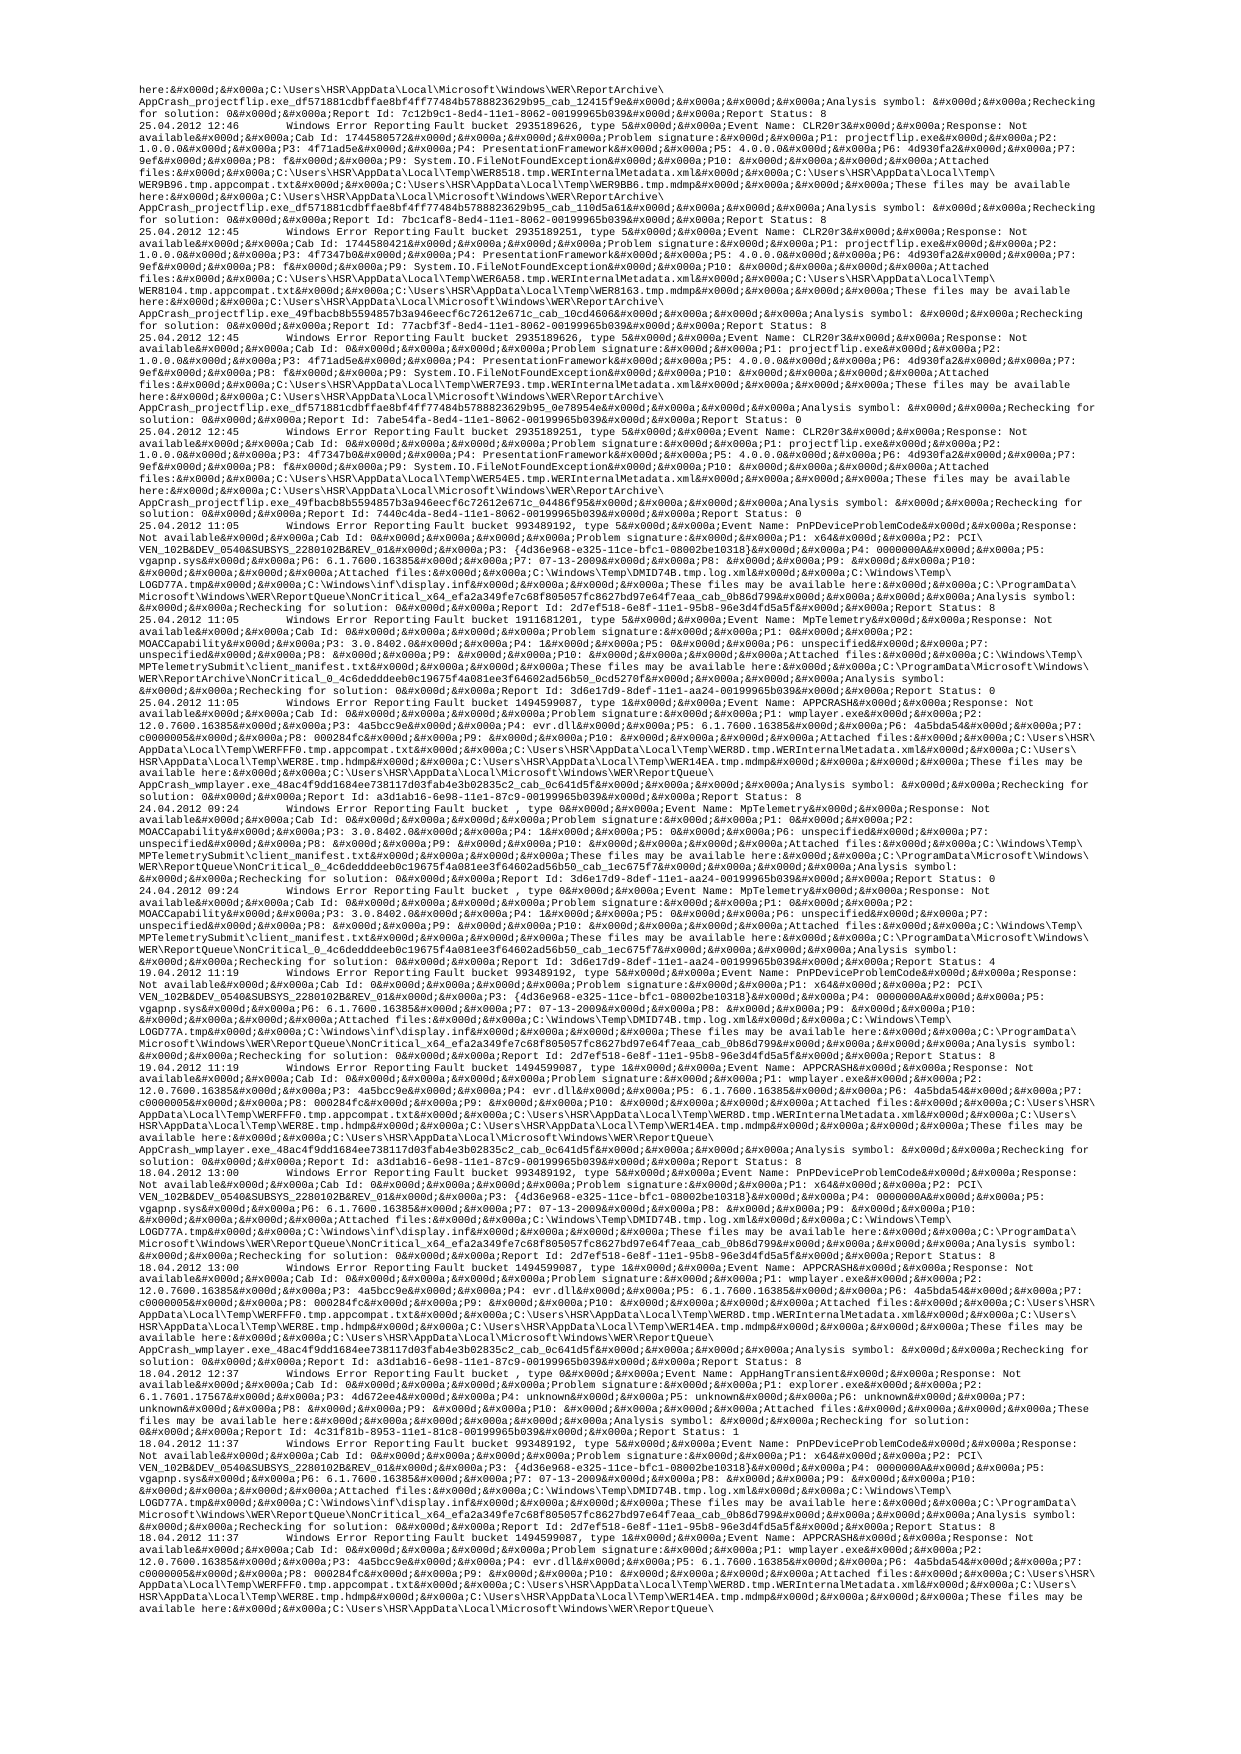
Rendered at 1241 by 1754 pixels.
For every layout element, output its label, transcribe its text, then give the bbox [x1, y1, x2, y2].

text 25.04.2012 12:45 Windows Error Reporting Fault bucket 2935189626, type 5&#x000d;&#x000a;Event Name: CLR20r3&#x000d;&#x000a;Response: Not available&#x000d;&#x000a;Cab Id: 0&#x000d;&#x000a;&#x000d;&#x000a;Problem signature:&#x000d;&#x000a;P1: projectflip.exe&#x000d;&#x000a;P2: 1.0.0.0&#x000d;&#x000a;P3: 4f71ad5e&#x000d;&#x000a;P4: PresentationFramework&#x000d;&#x000a;P5: 4.0.0.0&#x000d;&#x000a;P6: 4d930fa2&#x000d;&#x000a;P7: 9ef&#x000d;&#x000a;P8: f&#x000d;&#x000a;P9: System.IO.FileNotFoundException&#x000d;&#x000a;P10: &#x000d;&#x000a;&#x000d;&#x000a;Attached files:&#x000d;&#x000a;C:\Users\HSR\AppData\Local\Temp\WER7E93.tmp.WERInternalMetadata.xml&#x000d;&#x000a;&#x000d;&#x000a;These files may be available here:&#x000d;&#x000a;C:\Users\HSR\AppData\Local\Microsoft\Windows\WER\ReportArchive\AppCrash_projectflip.exe_df571881cdbffae8bf4ff77484b5788823629b95_0e78954e&#x000d;&#x000a;&#x000d;&#x000a;Analysis symbol: &#x000d;&#x000a;Rechecking for solution: 0&#x000d;&#x000a;Report Id: 7abe54fa-8ed4-11e1-8062-00199965b039&#x000d;&#x000a;Report Status: 0 [139, 332, 1101, 427]
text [139, 85, 1101, 121]
text 25.04.2012 11:05 Windows Error Reporting Fault bucket 1911681201, type 5&#x000d;&#x000a;Event Name: MpTelemetry&#x000d;&#x000a;Response: Not available&#x000d;&#x000a;Cab Id: 0&#x000d;&#x000a;&#x000d;&#x000a;Problem signature:&#x000d;&#x000a;P1: 0&#x000d;&#x000a;P2: MOACCapability&#x000d;&#x000a;P3: 3.0.8402.0&#x000d;&#x000a;P4: 1&#x000d;&#x000a;P5: 0&#x000d;&#x000a;P6: unspecified&#x000d;&#x000a;P7: unspecified&#x000d;&#x000a;P8: &#x000d;&#x000a;P9: &#x000d;&#x000a;P10: &#x000d;&#x000a;&#x000d;&#x000a;Attached files:&#x000d;&#x000a;C:\Windows\Temp\MPTelemetrySubmit\client_manifest.txt&#x000d;&#x000a;&#x000d;&#x000a;These files may be available here:&#x000d;&#x000a;C:\ProgramData\Microsoft\Windows\WER\ReportArchive\NonCritical_0_4c6dedddeeb0c19675f4a081ee3f64602ad56b50_0cd5270f&#x000d;&#x000a;&#x000d;&#x000a;Analysis symbol: &#x000d;&#x000a;Rechecking for solution: 0&#x000d;&#x000a;Report Id: 3d6e17d9-8def-11e1-aa24-00199965b039&#x000d;&#x000a;Report Status: 0 [139, 615, 1101, 697]
text 25.04.2012 11:05 Windows Error Reporting Fault bucket 1494599087, type 1&#x000d;&#x000a;Event Name: APPCRASH&#x000d;&#x000a;Response: Not available&#x000d;&#x000a;Cab Id: 0&#x000d;&#x000a;&#x000d;&#x000a;Problem signature:&#x000d;&#x000a;P1: wmplayer.exe&#x000d;&#x000a;P2: 12.0.7600.16385&#x000d;&#x000a;P3: 4a5bcc9e&#x000d;&#x000a;P4: evr.dll&#x000d;&#x000a;P5: 6.1.7600.16385&#x000d;&#x000a;P6: 4a5bda54&#x000d;&#x000a;P7: c0000005&#x000d;&#x000a;P8: 000284fc&#x000d;&#x000a;P9: &#x000d;&#x000a;P10: &#x000d;&#x000a;&#x000d;&#x000a;Attached files:&#x000d;&#x000a;C:\Users\HSR\AppData\Local\Temp\WERFFF0.tmp.appcompat.txt&#x000d;&#x000a;C:\Users\HSR\AppData\Local\Temp\WER8D.tmp.WERInternalMetadata.xml&#x000d;&#x000a;C:\Users\HSR\AppData\Local\Temp\WER8E.tmp.hdmp&#x000d;&#x000a;C:\Users\HSR\AppData\Local\Temp\WER14EA.tmp.mdmp&#x000d;&#x000a;&#x000d;&#x000a;These files may be available here:&#x000d;&#x000a;C:\Users\HSR\AppData\Local\Microsoft\Windows\WER\ReportQueue\AppCrash_wmplayer.exe_48ac4f9dd1684ee738117d03fab4e3b02835c2_cab_0c641d5f&#x000d;&#x000a;&#x000d;&#x000a;Analysis symbol: &#x000d;&#x000a;Rechecking for solution: 0&#x000d;&#x000a;Report Id: a3d1ab16-6e98-11e1-87c9-00199965b039&#x000d;&#x000a;Report Status: 8 [139, 697, 1101, 803]
text 18.04.2012 12:37 Windows Error Reporting Fault bucket , type 0&#x000d;&#x000a;Event Name: AppHangTransient&#x000d;&#x000a;Response: Not available&#x000d;&#x000a;Cab Id: 0&#x000d;&#x000a;&#x000d;&#x000a;Problem signature:&#x000d;&#x000a;P1: explorer.exe&#x000d;&#x000a;P2: 6.1.7601.17567&#x000d;&#x000a;P3: 4d672ee4&#x000d;&#x000a;P4: unknown&#x000d;&#x000a;P5: unknown&#x000d;&#x000a;P6: unknown&#x000d;&#x000a;P7: unknown&#x000d;&#x000a;P8: &#x000d;&#x000a;P9: &#x000d;&#x000a;P10: &#x000d;&#x000a;&#x000d;&#x000a;Attached files:&#x000d;&#x000a;&#x000d;&#x000a;These files may be available here:&#x000d;&#x000a;&#x000d;&#x000a;&#x000d;&#x000a;Analysis symbol: &#x000d;&#x000a;Rechecking for solution: 0&#x000d;&#x000a;Report Id: 4c31f81b-8953-11e1-81c8-00199965b039&#x000d;&#x000a;Report Status: 1 [139, 1368, 1101, 1439]
text 24.04.2012 09:24 Windows Error Reporting Fault bucket , type 0&#x000d;&#x000a;Event Name: MpTelemetry&#x000d;&#x000a;Response: Not available&#x000d;&#x000a;Cab Id: 0&#x000d;&#x000a;&#x000d;&#x000a;Problem signature:&#x000d;&#x000a;P1: 0&#x000d;&#x000a;P2: MOACCapability&#x000d;&#x000a;P3: 3.0.8402.0&#x000d;&#x000a;P4: 1&#x000d;&#x000a;P5: 0&#x000d;&#x000a;P6: unspecified&#x000d;&#x000a;P7: unspecified&#x000d;&#x000a;P8: &#x000d;&#x000a;P9: &#x000d;&#x000a;P10: &#x000d;&#x000a;&#x000d;&#x000a;Attached files:&#x000d;&#x000a;C:\Windows\Temp\MPTelemetrySubmit\client_manifest.txt&#x000d;&#x000a;&#x000d;&#x000a;These files may be available here:&#x000d;&#x000a;C:\ProgramData\Microsoft\Windows\WER\ReportQueue\NonCritical_0_4c6dedddeeb0c19675f4a081ee3f64602ad56b50_cab_1ec675f7&#x000d;&#x000a;&#x000d;&#x000a;Analysis symbol: &#x000d;&#x000a;Rechecking for solution: 0&#x000d;&#x000a;Report Id: 3d6e17d9-8def-11e1-aa24-00199965b039&#x000d;&#x000a;Report Status: 4 [139, 886, 1101, 968]
text 18.04.2012 13:00 Windows Error Reporting Fault bucket 1494599087, type 1&#x000d;&#x000a;Event Name: APPCRASH&#x000d;&#x000a;Response: Not available&#x000d;&#x000a;Cab Id: 0&#x000d;&#x000a;&#x000d;&#x000a;Problem signature:&#x000d;&#x000a;P1: wmplayer.exe&#x000d;&#x000a;P2: 12.0.7600.16385&#x000d;&#x000a;P3: 4a5bcc9e&#x000d;&#x000a;P4: evr.dll&#x000d;&#x000a;P5: 6.1.7600.16385&#x000d;&#x000a;P6: 4a5bda54&#x000d;&#x000a;P7: c0000005&#x000d;&#x000a;P8: 000284fc&#x000d;&#x000a;P9: &#x000d;&#x000a;P10: &#x000d;&#x000a;&#x000d;&#x000a;Attached files:&#x000d;&#x000a;C:\Users\HSR\AppData\Local\Temp\WERFFF0.tmp.appcompat.txt&#x000d;&#x000a;C:\Users\HSR\AppData\Local\Temp\WER8D.tmp.WERInternalMetadata.xml&#x000d;&#x000a;C:\Users\HSR\AppData\Local\Temp\WER8E.tmp.hdmp&#x000d;&#x000a;C:\Users\HSR\AppData\Local\Temp\WER14EA.tmp.mdmp&#x000d;&#x000a;&#x000d;&#x000a;These files may be available here:&#x000d;&#x000a;C:\Users\HSR\AppData\Local\Microsoft\Windows\WER\ReportQueue\AppCrash_wmplayer.exe_48ac4f9dd1684ee738117d03fab4e3b02835c2_cab_0c641d5f&#x000d;&#x000a;&#x000d;&#x000a;Analysis symbol: &#x000d;&#x000a;Rechecking for solution: 0&#x000d;&#x000a;Report Id: a3d1ab16-6e98-11e1-87c9-00199965b039&#x000d;&#x000a;Report Status: 8 [139, 1262, 1101, 1368]
text 19.04.2012 11:19 Windows Error Reporting Fault bucket 993489192, type 5&#x000d;&#x000a;Event Name: PnPDeviceProblemCode&#x000d;&#x000a;Response: Not available&#x000d;&#x000a;Cab Id: 0&#x000d;&#x000a;&#x000d;&#x000a;Problem signature:&#x000d;&#x000a;P1: x64&#x000d;&#x000a;P2: PCI\VEN_102B&DEV_0540&SUBSYS_2280102B&REV_01&#x000d;&#x000a;P3: {4d36e968-e325-11ce-bfc1-08002be10318}&#x000d;&#x000a;P4: 0000000A&#x000d;&#x000a;P5: vgapnp.sys&#x000d;&#x000a;P6: 6.1.7600.16385&#x000d;&#x000a;P7: 07-13-2009&#x000d;&#x000a;P8: &#x000d;&#x000a;P9: &#x000d;&#x000a;P10: &#x000d;&#x000a;&#x000d;&#x000a;Attached files:&#x000d;&#x000a;C:\Windows\Temp\DMID74B.tmp.log.xml&#x000d;&#x000a;C:\Windows\Temp\LOGD77A.tmp&#x000d;&#x000a;C:\Windows\inf\display.inf&#x000d;&#x000a;&#x000d;&#x000a;These files may be available here:&#x000d;&#x000a;C:\ProgramData\Microsoft\Windows\WER\ReportQueue\NonCritical_x64_efa2a349fe7c68f805057fc8627bd97e64f7eaa_cab_0b86d799&#x000d;&#x000a;&#x000d;&#x000a;Analysis symbol: &#x000d;&#x000a;Rechecking for solution: 0&#x000d;&#x000a;Report Id: 2d7ef518-6e8f-11e1-95b8-96e3d4fd5a5f&#x000d;&#x000a;Report Status: 8 [139, 968, 1101, 1062]
text 18.04.2012 11:37 Windows Error Reporting Fault bucket 993489192, type 5&#x000d;&#x000a;Event Name: PnPDeviceProblemCode&#x000d;&#x000a;Response: Not available&#x000d;&#x000a;Cab Id: 0&#x000d;&#x000a;&#x000d;&#x000a;Problem signature:&#x000d;&#x000a;P1: x64&#x000d;&#x000a;P2: PCI\VEN_102B&DEV_0540&SUBSYS_2280102B&REV_01&#x000d;&#x000a;P3: {4d36e968-e325-11ce-bfc1-08002be10318}&#x000d;&#x000a;P4: 0000000A&#x000d;&#x000a;P5: vgapnp.sys&#x000d;&#x000a;P6: 6.1.7600.16385&#x000d;&#x000a;P7: 07-13-2009&#x000d;&#x000a;P8: &#x000d;&#x000a;P9: &#x000d;&#x000a;P10: &#x000d;&#x000a;&#x000d;&#x000a;Attached files:&#x000d;&#x000a;C:\Windows\Temp\DMID74B.tmp.log.xml&#x000d;&#x000a;C:\Windows\Temp\LOGD77A.tmp&#x000d;&#x000a;C:\Windows\inf\display.inf&#x000d;&#x000a;&#x000d;&#x000a;These files may be available here:&#x000d;&#x000a;C:\ProgramData\Microsoft\Windows\WER\ReportQueue\NonCritical_x64_efa2a349fe7c68f805057fc8627bd97e64f7eaa_cab_0b86d799&#x000d;&#x000a;&#x000d;&#x000a;Analysis symbol: &#x000d;&#x000a;Rechecking for solution: 0&#x000d;&#x000a;Report Id: 2d7ef518-6e8f-11e1-95b8-96e3d4fd5a5f&#x000d;&#x000a;Report Status: 8 [139, 1439, 1101, 1533]
text 25.04.2012 12:46 Windows Error Reporting Fault bucket 2935189626, type 5&#x000d;&#x000a;Event Name: CLR20r3&#x000d;&#x000a;Response: Not available&#x000d;&#x000a;Cab Id: 1744580572&#x000d;&#x000a;&#x000d;&#x000a;Problem signature:&#x000d;&#x000a;P1: projectflip.exe&#x000d;&#x000a;P2: 1.0.0.0&#x000d;&#x000a;P3: 4f71ad5e&#x000d;&#x000a;P4: PresentationFramework&#x000d;&#x000a;P5: 4.0.0.0&#x000d;&#x000a;P6: 4d930fa2&#x000d;&#x000a;P7: 9ef&#x000d;&#x000a;P8: f&#x000d;&#x000a;P9: System.IO.FileNotFoundException&#x000d;&#x000a;P10: &#x000d;&#x000a;&#x000d;&#x000a;Attached files:&#x000d;&#x000a;C:\Users\HSR\AppData\Local\Temp\WER8518.tmp.WERInternalMetadata.xml&#x000d;&#x000a;C:\Users\HSR\AppData\Local\Temp\WER9B96.tmp.appcompat.txt&#x000d;&#x000a;C:\Users\HSR\AppData\Local\Temp\WER9BB6.tmp.mdmp&#x000d;&#x000a;&#x000d;&#x000a;These files may be available here:&#x000d;&#x000a;C:\Users\HSR\AppData\Local\Microsoft\Windows\WER\ReportArchive\AppCrash_projectflip.exe_df571881cdbffae8bf4ff77484b5788823629b95_cab_110d5a61&#x000d;&#x000a;&#x000d;&#x000a;Analysis symbol: &#x000d;&#x000a;Rechecking for solution: 0&#x000d;&#x000a;Report Id: 7bc1caf8-8ed4-11e1-8062-00199965b039&#x000d;&#x000a;Report Status: 8 [139, 121, 1101, 227]
text 25.04.2012 12:45 Windows Error Reporting Fault bucket 2935189251, type 5&#x000d;&#x000a;Event Name: CLR20r3&#x000d;&#x000a;Response: Not available&#x000d;&#x000a;Cab Id: 0&#x000d;&#x000a;&#x000d;&#x000a;Problem signature:&#x000d;&#x000a;P1: projectflip.exe&#x000d;&#x000a;P2: 1.0.0.0&#x000d;&#x000a;P3: 4f7347b0&#x000d;&#x000a;P4: PresentationFramework&#x000d;&#x000a;P5: 4.0.0.0&#x000d;&#x000a;P6: 4d930fa2&#x000d;&#x000a;P7: 9ef&#x000d;&#x000a;P8: f&#x000d;&#x000a;P9: System.IO.FileNotFoundException&#x000d;&#x000a;P10: &#x000d;&#x000a;&#x000d;&#x000a;Attached files:&#x000d;&#x000a;C:\Users\HSR\AppData\Local\Temp\WER54E5.tmp.WERInternalMetadata.xml&#x000d;&#x000a;&#x000d;&#x000a;These files may be available here:&#x000d;&#x000a;C:\Users\HSR\AppData\Local\Microsoft\Windows\WER\ReportArchive\AppCrash_projectflip.exe_49fbacb8b5594857b3a946eecf6c72612e671c_04486f95&#x000d;&#x000a;&#x000d;&#x000a;Analysis symbol: &#x000d;&#x000a;Rechecking for solution: 0&#x000d;&#x000a;Report Id: 7440c4da-8ed4-11e1-8062-00199965b039&#x000d;&#x000a;Report Status: 0 [139, 427, 1101, 521]
text 19.04.2012 11:19 Windows Error Reporting Fault bucket 1494599087, type 1&#x000d;&#x000a;Event Name: APPCRASH&#x000d;&#x000a;Response: Not available&#x000d;&#x000a;Cab Id: 0&#x000d;&#x000a;&#x000d;&#x000a;Problem signature:&#x000d;&#x000a;P1: wmplayer.exe&#x000d;&#x000a;P2: 12.0.7600.16385&#x000d;&#x000a;P3: 4a5bcc9e&#x000d;&#x000a;P4: evr.dll&#x000d;&#x000a;P5: 6.1.7600.16385&#x000d;&#x000a;P6: 4a5bda54&#x000d;&#x000a;P7: c0000005&#x000d;&#x000a;P8: 000284fc&#x000d;&#x000a;P9: &#x000d;&#x000a;P10: &#x000d;&#x000a;&#x000d;&#x000a;Attached files:&#x000d;&#x000a;C:\Users\HSR\AppData\Local\Temp\WERFFF0.tmp.appcompat.txt&#x000d;&#x000a;C:\Users\HSR\AppData\Local\Temp\WER8D.tmp.WERInternalMetadata.xml&#x000d;&#x000a;C:\Users\HSR\AppData\Local\Temp\WER8E.tmp.hdmp&#x000d;&#x000a;C:\Users\HSR\AppData\Local\Temp\WER14EA.tmp.mdmp&#x000d;&#x000a;&#x000d;&#x000a;These files may be available here:&#x000d;&#x000a;C:\Users\HSR\AppData\Local\Microsoft\Windows\WER\ReportQueue\AppCrash_wmplayer.exe_48ac4f9dd1684ee738117d03fab4e3b02835c2_cab_0c641d5f&#x000d;&#x000a;&#x000d;&#x000a;Analysis symbol: &#x000d;&#x000a;Rechecking for solution: 0&#x000d;&#x000a;Report Id: a3d1ab16-6e98-11e1-87c9-00199965b039&#x000d;&#x000a;Report Status: 8 [139, 1062, 1101, 1168]
text 25.04.2012 11:05 Windows Error Reporting Fault bucket 993489192, type 5&#x000d;&#x000a;Event Name: PnPDeviceProblemCode&#x000d;&#x000a;Response: Not available&#x000d;&#x000a;Cab Id: 0&#x000d;&#x000a;&#x000d;&#x000a;Problem signature:&#x000d;&#x000a;P1: x64&#x000d;&#x000a;P2: PCI\VEN_102B&DEV_0540&SUBSYS_2280102B&REV_01&#x000d;&#x000a;P3: {4d36e968-e325-11ce-bfc1-08002be10318}&#x000d;&#x000a;P4: 0000000A&#x000d;&#x000a;P5: vgapnp.sys&#x000d;&#x000a;P6: 6.1.7600.16385&#x000d;&#x000a;P7: 07-13-2009&#x000d;&#x000a;P8: &#x000d;&#x000a;P9: &#x000d;&#x000a;P10: &#x000d;&#x000a;&#x000d;&#x000a;Attached files:&#x000d;&#x000a;C:\Windows\Temp\DMID74B.tmp.log.xml&#x000d;&#x000a;C:\Windows\Temp\LOGD77A.tmp&#x000d;&#x000a;C:\Windows\inf\display.inf&#x000d;&#x000a;&#x000d;&#x000a;These files may be available here:&#x000d;&#x000a;C:\ProgramData\Microsoft\Windows\WER\ReportQueue\NonCritical_x64_efa2a349fe7c68f805057fc8627bd97e64f7eaa_cab_0b86d799&#x000d;&#x000a;&#x000d;&#x000a;Analysis symbol: &#x000d;&#x000a;Rechecking for solution: 0&#x000d;&#x000a;Report Id: 2d7ef518-6e8f-11e1-95b8-96e3d4fd5a5f&#x000d;&#x000a;Report Status: 8 [139, 521, 1101, 615]
text 18.04.2012 13:00 Windows Error Reporting Fault bucket 993489192, type 5&#x000d;&#x000a;Event Name: PnPDeviceProblemCode&#x000d;&#x000a;Response: Not available&#x000d;&#x000a;Cab Id: 0&#x000d;&#x000a;&#x000d;&#x000a;Problem signature:&#x000d;&#x000a;P1: x64&#x000d;&#x000a;P2: PCI\VEN_102B&DEV_0540&SUBSYS_2280102B&REV_01&#x000d;&#x000a;P3: {4d36e968-e325-11ce-bfc1-08002be10318}&#x000d;&#x000a;P4: 0000000A&#x000d;&#x000a;P5: vgapnp.sys&#x000d;&#x000a;P6: 6.1.7600.16385&#x000d;&#x000a;P7: 07-13-2009&#x000d;&#x000a;P8: &#x000d;&#x000a;P9: &#x000d;&#x000a;P10: &#x000d;&#x000a;&#x000d;&#x000a;Attached files:&#x000d;&#x000a;C:\Windows\Temp\DMID74B.tmp.log.xml&#x000d;&#x000a;C:\Windows\Temp\LOGD77A.tmp&#x000d;&#x000a;C:\Windows\inf\display.inf&#x000d;&#x000a;&#x000d;&#x000a;These files may be available here:&#x000d;&#x000a;C:\ProgramData\Microsoft\Windows\WER\ReportQueue\NonCritical_x64_efa2a349fe7c68f805057fc8627bd97e64f7eaa_cab_0b86d799&#x000d;&#x000a;&#x000d;&#x000a;Analysis symbol: &#x000d;&#x000a;Rechecking for solution: 0&#x000d;&#x000a;Report Id: 2d7ef518-6e8f-11e1-95b8-96e3d4fd5a5f&#x000d;&#x000a;Report Status: 8 [139, 1168, 1101, 1262]
text 24.04.2012 09:24 Windows Error Reporting Fault bucket , type 0&#x000d;&#x000a;Event Name: MpTelemetry&#x000d;&#x000a;Response: Not available&#x000d;&#x000a;Cab Id: 0&#x000d;&#x000a;&#x000d;&#x000a;Problem signature:&#x000d;&#x000a;P1: 0&#x000d;&#x000a;P2: MOACCapability&#x000d;&#x000a;P3: 3.0.8402.0&#x000d;&#x000a;P4: 1&#x000d;&#x000a;P5: 0&#x000d;&#x000a;P6: unspecified&#x000d;&#x000a;P7: unspecified&#x000d;&#x000a;P8: &#x000d;&#x000a;P9: &#x000d;&#x000a;P10: &#x000d;&#x000a;&#x000d;&#x000a;Attached files:&#x000d;&#x000a;C:\Windows\Temp\MPTelemetrySubmit\client_manifest.txt&#x000d;&#x000a;&#x000d;&#x000a;These files may be available here:&#x000d;&#x000a;C:\ProgramData\Microsoft\Windows\WER\ReportQueue\NonCritical_0_4c6dedddeeb0c19675f4a081ee3f64602ad56b50_cab_1ec675f7&#x000d;&#x000a;&#x000d;&#x000a;Analysis symbol: &#x000d;&#x000a;Rechecking for solution: 0&#x000d;&#x000a;Report Id: 3d6e17d9-8def-11e1-aa24-00199965b039&#x000d;&#x000a;Report Status: 0 [139, 803, 1101, 886]
text 25.04.2012 12:45 Windows Error Reporting Fault bucket 2935189251, type 5&#x000d;&#x000a;Event Name: CLR20r3&#x000d;&#x000a;Response: Not available&#x000d;&#x000a;Cab Id: 1744580421&#x000d;&#x000a;&#x000d;&#x000a;Problem signature:&#x000d;&#x000a;P1: projectflip.exe&#x000d;&#x000a;P2: 1.0.0.0&#x000d;&#x000a;P3: 4f7347b0&#x000d;&#x000a;P4: PresentationFramework&#x000d;&#x000a;P5: 4.0.0.0&#x000d;&#x000a;P6: 4d930fa2&#x000d;&#x000a;P7: 9ef&#x000d;&#x000a;P8: f&#x000d;&#x000a;P9: System.IO.FileNotFoundException&#x000d;&#x000a;P10: &#x000d;&#x000a;&#x000d;&#x000a;Attached files:&#x000d;&#x000a;C:\Users\HSR\AppData\Local\Temp\WER6A58.tmp.WERInternalMetadata.xml&#x000d;&#x000a;C:\Users\HSR\AppData\Local\Temp\WER8104.tmp.appcompat.txt&#x000d;&#x000a;C:\Users\HSR\AppData\Local\Temp\WER8163.tmp.mdmp&#x000d;&#x000a;&#x000d;&#x000a;These files may be available here:&#x000d;&#x000a;C:\Users\HSR\AppData\Local\Microsoft\Windows\WER\ReportArchive\AppCrash_projectflip.exe_49fbacb8b5594857b3a946eecf6c72612e671c_cab_10cd4606&#x000d;&#x000a;&#x000d;&#x000a;Analysis symbol: &#x000d;&#x000a;Rechecking for solution: 0&#x000d;&#x000a;Report Id: 77acbf3f-8ed4-11e1-8062-00199965b039&#x000d;&#x000a;Report Status: 8 [139, 227, 1101, 332]
